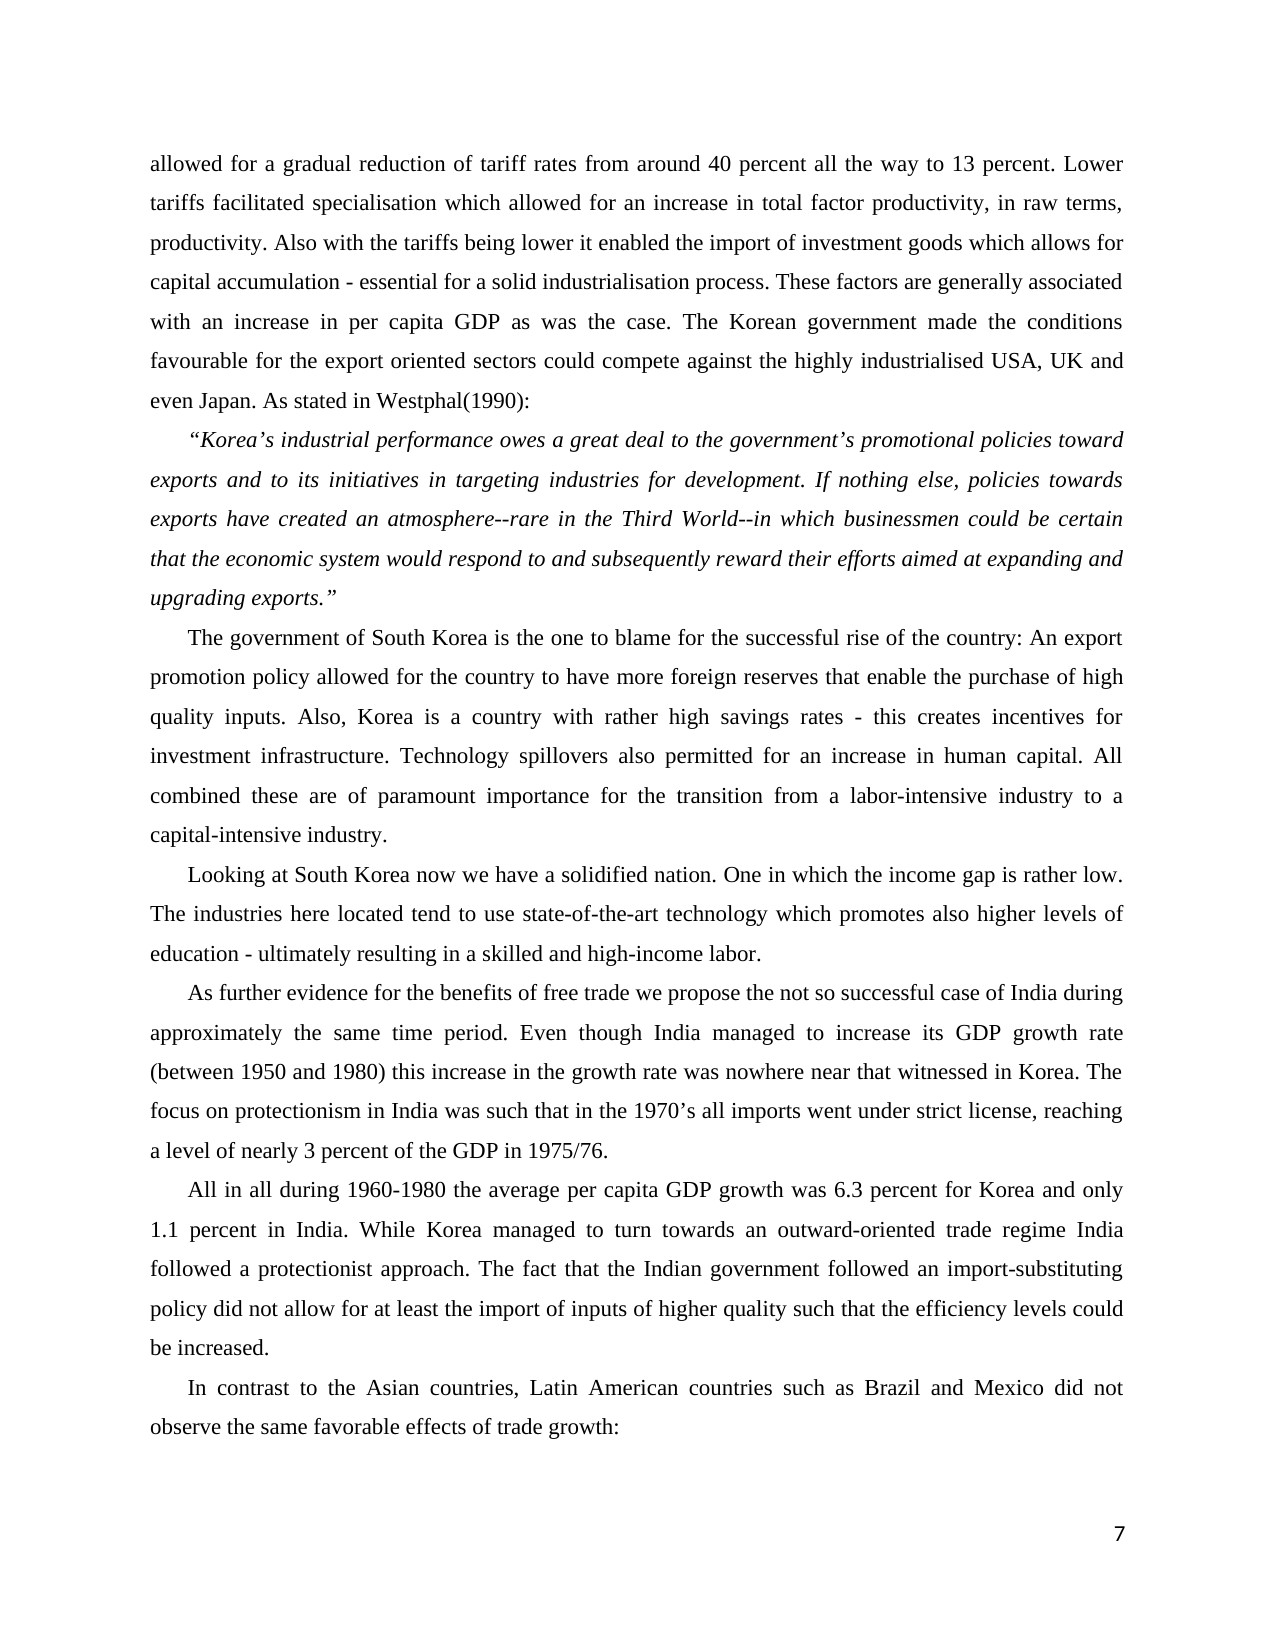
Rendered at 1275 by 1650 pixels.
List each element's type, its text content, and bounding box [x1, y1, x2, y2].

text Looking at South Korea now we have a solidified nation. One in which the income gap is rather low. The industries here located tend to use state-of-the-art technology which promotes also higher levels of education - ultimately resulting in a skilled and high-income labor. [150, 861, 1125, 966]
text “Korea’s industrial performance owes a great deal to the government’s promotional policies toward exports and to its initiatives in targeting industries for development. If nothing else, policies towards exports have created an atmosphere--rare in the Third World--in which businessmen could be certain that the economic system would respond to and subsequently reward their efforts aimed at expanding and upgrading exports.” [150, 426, 1125, 611]
text As further evidence for the benefits of free trade we propose the not so successful case of India during approximately the same time period. Even though India managed to increase its GDP growth rate (between 1950 and 1980) this increase in the growth rate was nowhere near that witnessed in Korea. The focus on protectionism in India was such that in the 1970’s all imports went under strict license, reaching a level of nearly 3 percent of the GDP in 1975/76. [150, 979, 1125, 1163]
text All in all during 1960-1980 the average per capita GDP growth was 6.3 percent for Korea and only 1.1 percent in India. While Korea managed to turn towards an outward-oriented trade regime India followed a protectionist approach. The fact that the Indian government followed an import-substituting policy did not allow for at least the import of inputs of higher quality such that the efficiency levels could be increased. [150, 1176, 1125, 1361]
text The government of South Korea is the one to blame for the successful rise of the country: An export promotion policy allowed for the country to have more foreign reserves that enable the purchase of high quality inputs. Also, Korea is a country with rather high savings rates - this creates incentives for investment infrastructure. Technology spillovers also permitted for an increase in human capital. All combined these are of paramount importance for the transition from a labor-intensive industry to a capital-intensive industry. [150, 624, 1125, 847]
text In contrast to the Asian countries, Latin American countries such as Brazil and Mexico did not observe the same favorable effects of trade growth: [150, 1374, 1125, 1440]
